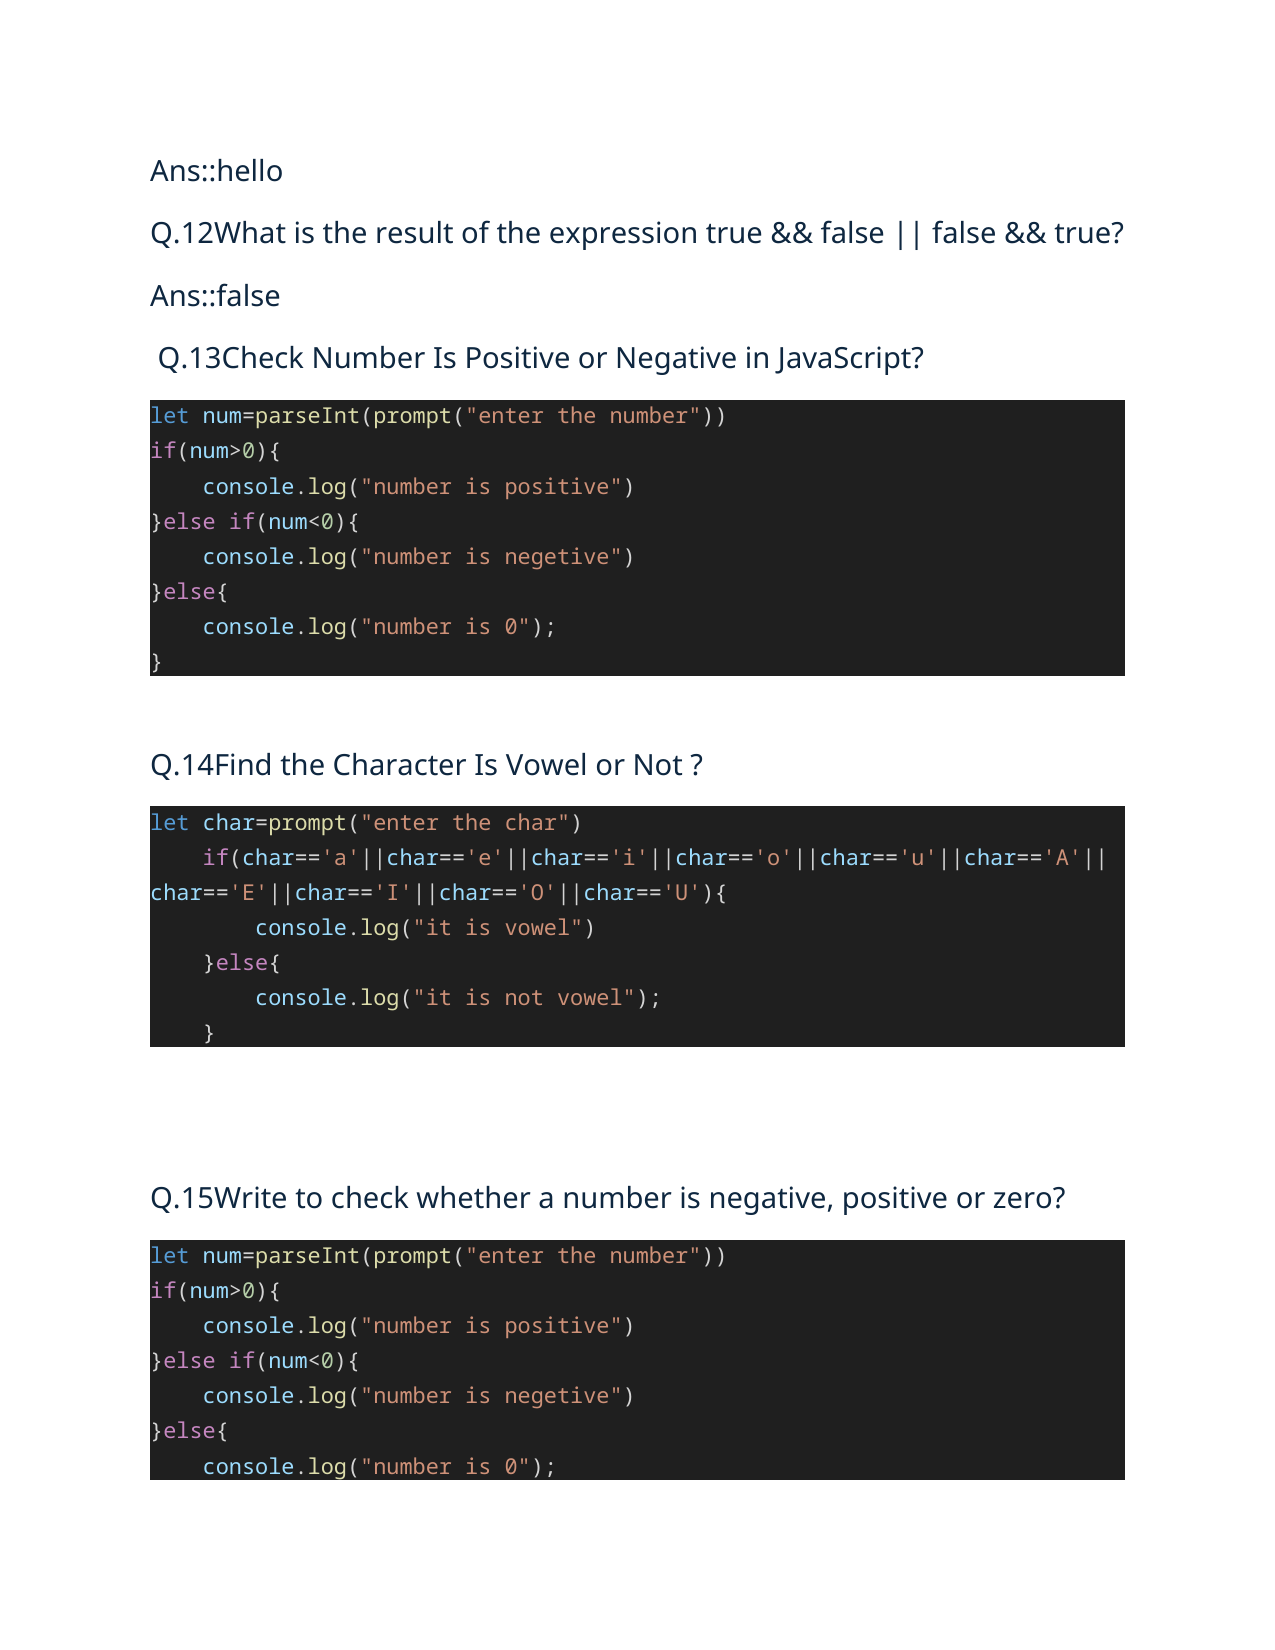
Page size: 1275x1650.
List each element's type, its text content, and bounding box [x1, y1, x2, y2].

text let num=parseInt(prompt("enter the number")) [150, 400, 1125, 430]
text }else{ [150, 576, 1125, 606]
text if(num>0){ [150, 1275, 1125, 1305]
text console.log("number is negetive") [150, 1380, 1125, 1410]
text Ans::false [150, 275, 1125, 315]
text console.log("number is positive") [150, 1310, 1125, 1340]
text } [150, 646, 1125, 676]
text console.log("number is positive") [150, 471, 1125, 500]
text if(num>0){ [150, 436, 1125, 465]
text Q.12What is the result of the expression true && false || false && true? [150, 213, 1125, 252]
text }else{ [150, 1416, 1125, 1445]
text Q.14Find the Character Is Vowel or Not ? [150, 744, 1125, 783]
text console.log("number is 0"); [150, 611, 1125, 641]
text }else{ [150, 947, 1125, 977]
text Q.13Check Number Is Positive or Negative in JavaScript? [150, 338, 1125, 377]
text } [150, 1017, 1125, 1047]
text Ans::hello [150, 150, 1125, 190]
text console.log("it is not vowel"); [150, 982, 1125, 1012]
text let char=prompt("enter the char") [150, 806, 1125, 836]
text Q.15Write to check whether a number is negative, positive or zero? [150, 1177, 1125, 1217]
text }else if(num<0){ [150, 1345, 1125, 1375]
text }else if(num<0){ [150, 506, 1125, 536]
text console.log("it is vowel") [150, 912, 1125, 942]
text if(char=='a'||char=='e'||char=='i'||char=='o'||char=='u'||char=='A'||char=='E'||char=='I'||char=='O'||char=='U'){ [150, 842, 1125, 906]
text let num=parseInt(prompt("enter the number")) [150, 1240, 1125, 1270]
text console.log("number is negetive") [150, 541, 1125, 571]
text console.log("number is 0"); [150, 1451, 1125, 1480]
